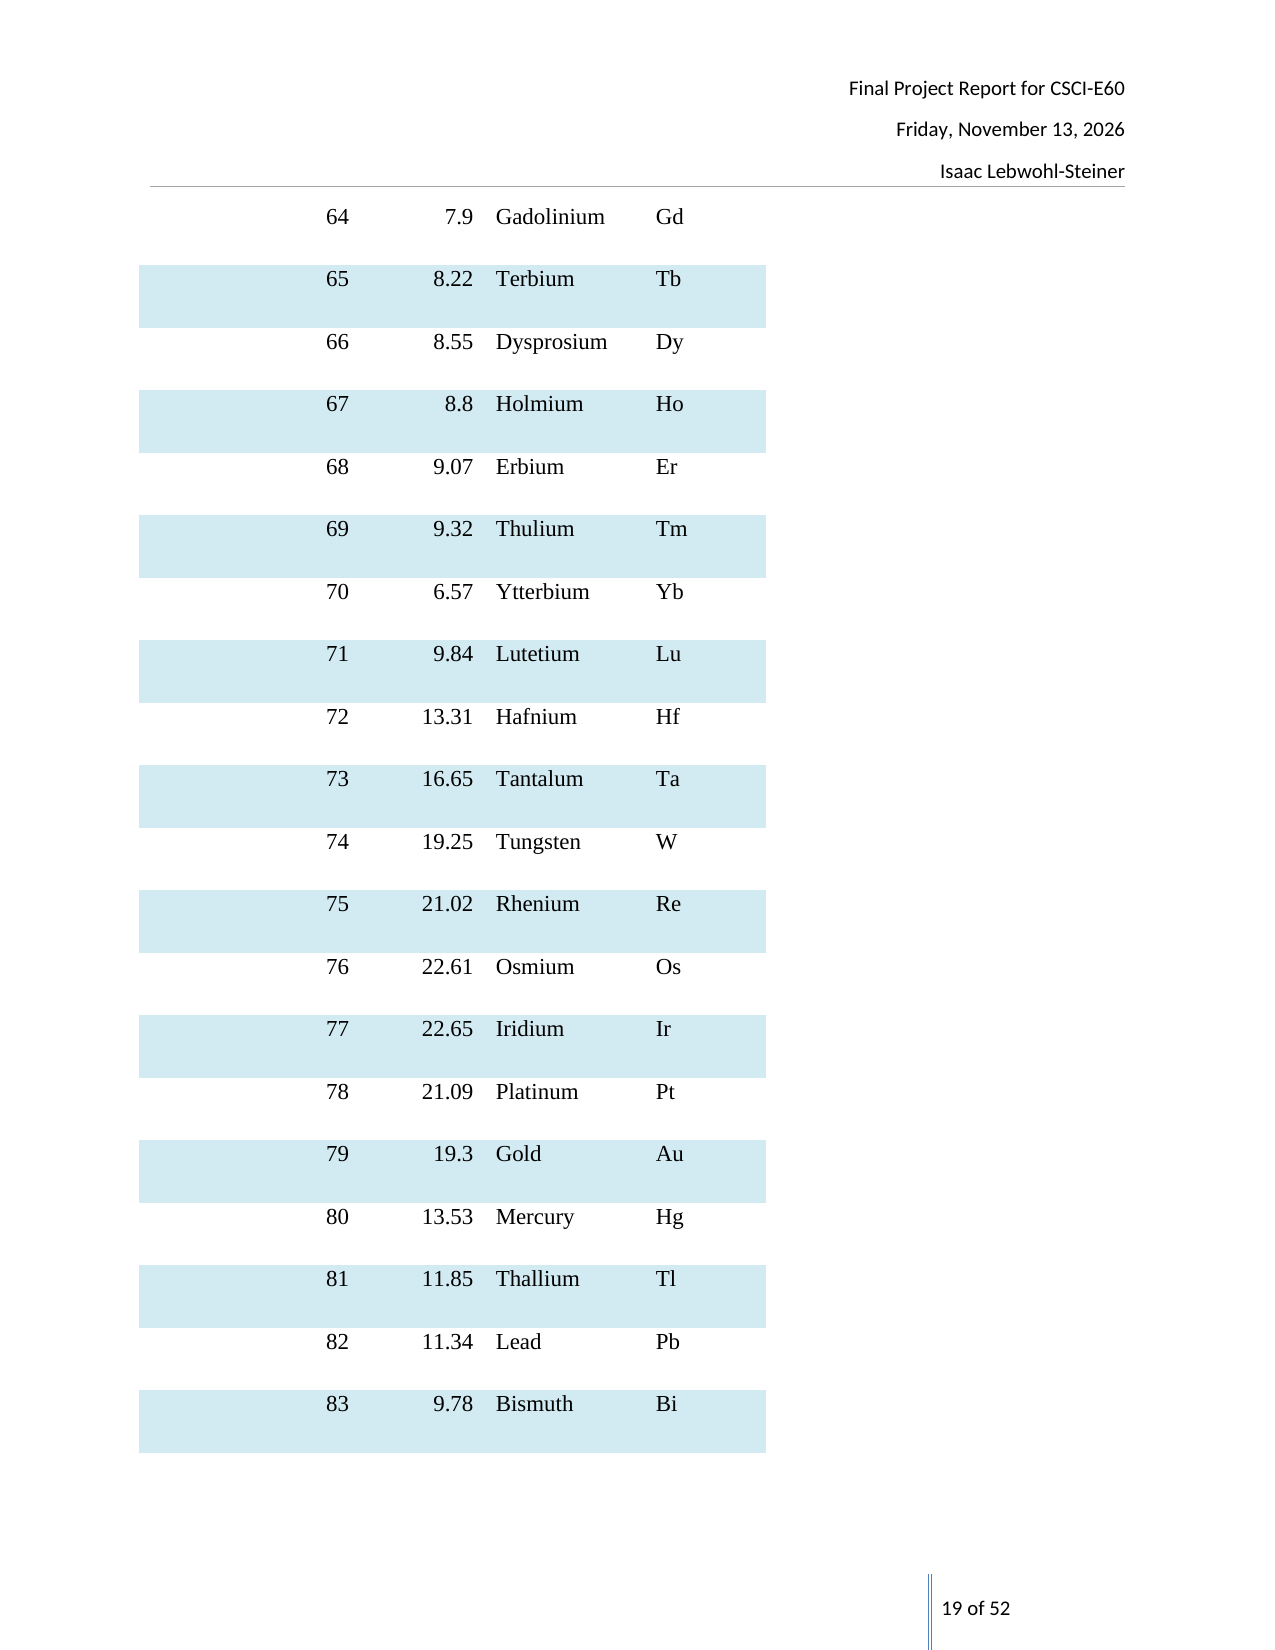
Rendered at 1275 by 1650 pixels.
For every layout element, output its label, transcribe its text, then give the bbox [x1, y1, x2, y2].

table_cell 83 [139, 1390, 360, 1453]
table_cell 70 [139, 578, 360, 640]
table_cell Lead [484, 1328, 644, 1390]
table_cell Bismuth [484, 1390, 644, 1453]
table_cell Erbium [484, 453, 644, 515]
table_cell Ho [644, 390, 766, 453]
table_cell 21.02 [360, 890, 484, 953]
table_cell Hg [644, 1203, 766, 1265]
table_cell 79 [139, 1140, 360, 1203]
table_cell Ytterbium [484, 578, 644, 640]
table_cell 72 [139, 703, 360, 765]
table_cell 13.31 [360, 703, 484, 765]
table_cell Gd [644, 203, 766, 265]
table_cell 66 [139, 328, 360, 390]
table_cell Au [644, 1140, 766, 1203]
table_cell 68 [139, 453, 360, 515]
table_cell Pt [644, 1078, 766, 1140]
table_cell 22.61 [360, 953, 484, 1015]
table_cell 64 [139, 203, 360, 265]
table_cell 65 [139, 265, 360, 328]
table_cell Platinum [484, 1078, 644, 1140]
table_cell 22.65 [360, 1015, 484, 1078]
table_cell Dy [644, 328, 766, 390]
table_cell 9.78 [360, 1390, 484, 1453]
table_cell Gadolinium [484, 203, 644, 265]
table_cell 76 [139, 953, 360, 1015]
table_cell 9.32 [360, 515, 484, 578]
table_cell Iridium [484, 1015, 644, 1078]
table_cell 71 [139, 640, 360, 703]
table_cell Thallium [484, 1265, 644, 1328]
table_cell 69 [139, 515, 360, 578]
table_cell Terbium [484, 265, 644, 328]
table_cell Tm [644, 515, 766, 578]
table_cell Holmium [484, 390, 644, 453]
table_cell Yb [644, 578, 766, 640]
table_cell 8.55 [360, 328, 484, 390]
table_cell 74 [139, 828, 360, 890]
table_cell Pb [644, 1328, 766, 1390]
table_cell Tantalum [484, 765, 644, 828]
table_cell Tb [644, 265, 766, 328]
table_cell Hf [644, 703, 766, 765]
table_cell 80 [139, 1203, 360, 1265]
table_cell 16.65 [360, 765, 484, 828]
table_cell 73 [139, 765, 360, 828]
table_cell 78 [139, 1078, 360, 1140]
table_cell Ta [644, 765, 766, 828]
table_cell Lutetium [484, 640, 644, 703]
table_cell Gold [484, 1140, 644, 1203]
table_cell W [644, 828, 766, 890]
table_cell Tungsten [484, 828, 644, 890]
table_cell 77 [139, 1015, 360, 1078]
table_cell 11.34 [360, 1328, 484, 1390]
table_cell Ir [644, 1015, 766, 1078]
table_cell 81 [139, 1265, 360, 1328]
table_cell 8.22 [360, 265, 484, 328]
table_cell Thulium [484, 515, 644, 578]
table_cell Bi [644, 1390, 766, 1453]
table_cell Re [644, 890, 766, 953]
table_cell 11.85 [360, 1265, 484, 1328]
table_cell Er [644, 453, 766, 515]
table_cell 9.84 [360, 640, 484, 703]
table_cell Hafnium [484, 703, 644, 765]
table_cell Tl [644, 1265, 766, 1328]
table_cell Lu [644, 640, 766, 703]
table_cell 67 [139, 390, 360, 453]
table_cell Os [644, 953, 766, 1015]
table_cell Osmium [484, 953, 644, 1015]
table_cell Rhenium [484, 890, 644, 953]
table_cell 75 [139, 890, 360, 953]
table_cell 6.57 [360, 578, 484, 640]
table_cell 19.25 [360, 828, 484, 890]
table_cell 19.3 [360, 1140, 484, 1203]
table_cell 9.07 [360, 453, 484, 515]
table_cell 8.8 [360, 390, 484, 453]
table_cell 13.53 [360, 1203, 484, 1265]
table_cell Dysprosium [484, 328, 644, 390]
table_cell 82 [139, 1328, 360, 1390]
table_cell 7.9 [360, 203, 484, 265]
table_cell Mercury [484, 1203, 644, 1265]
table_cell 21.09 [360, 1078, 484, 1140]
